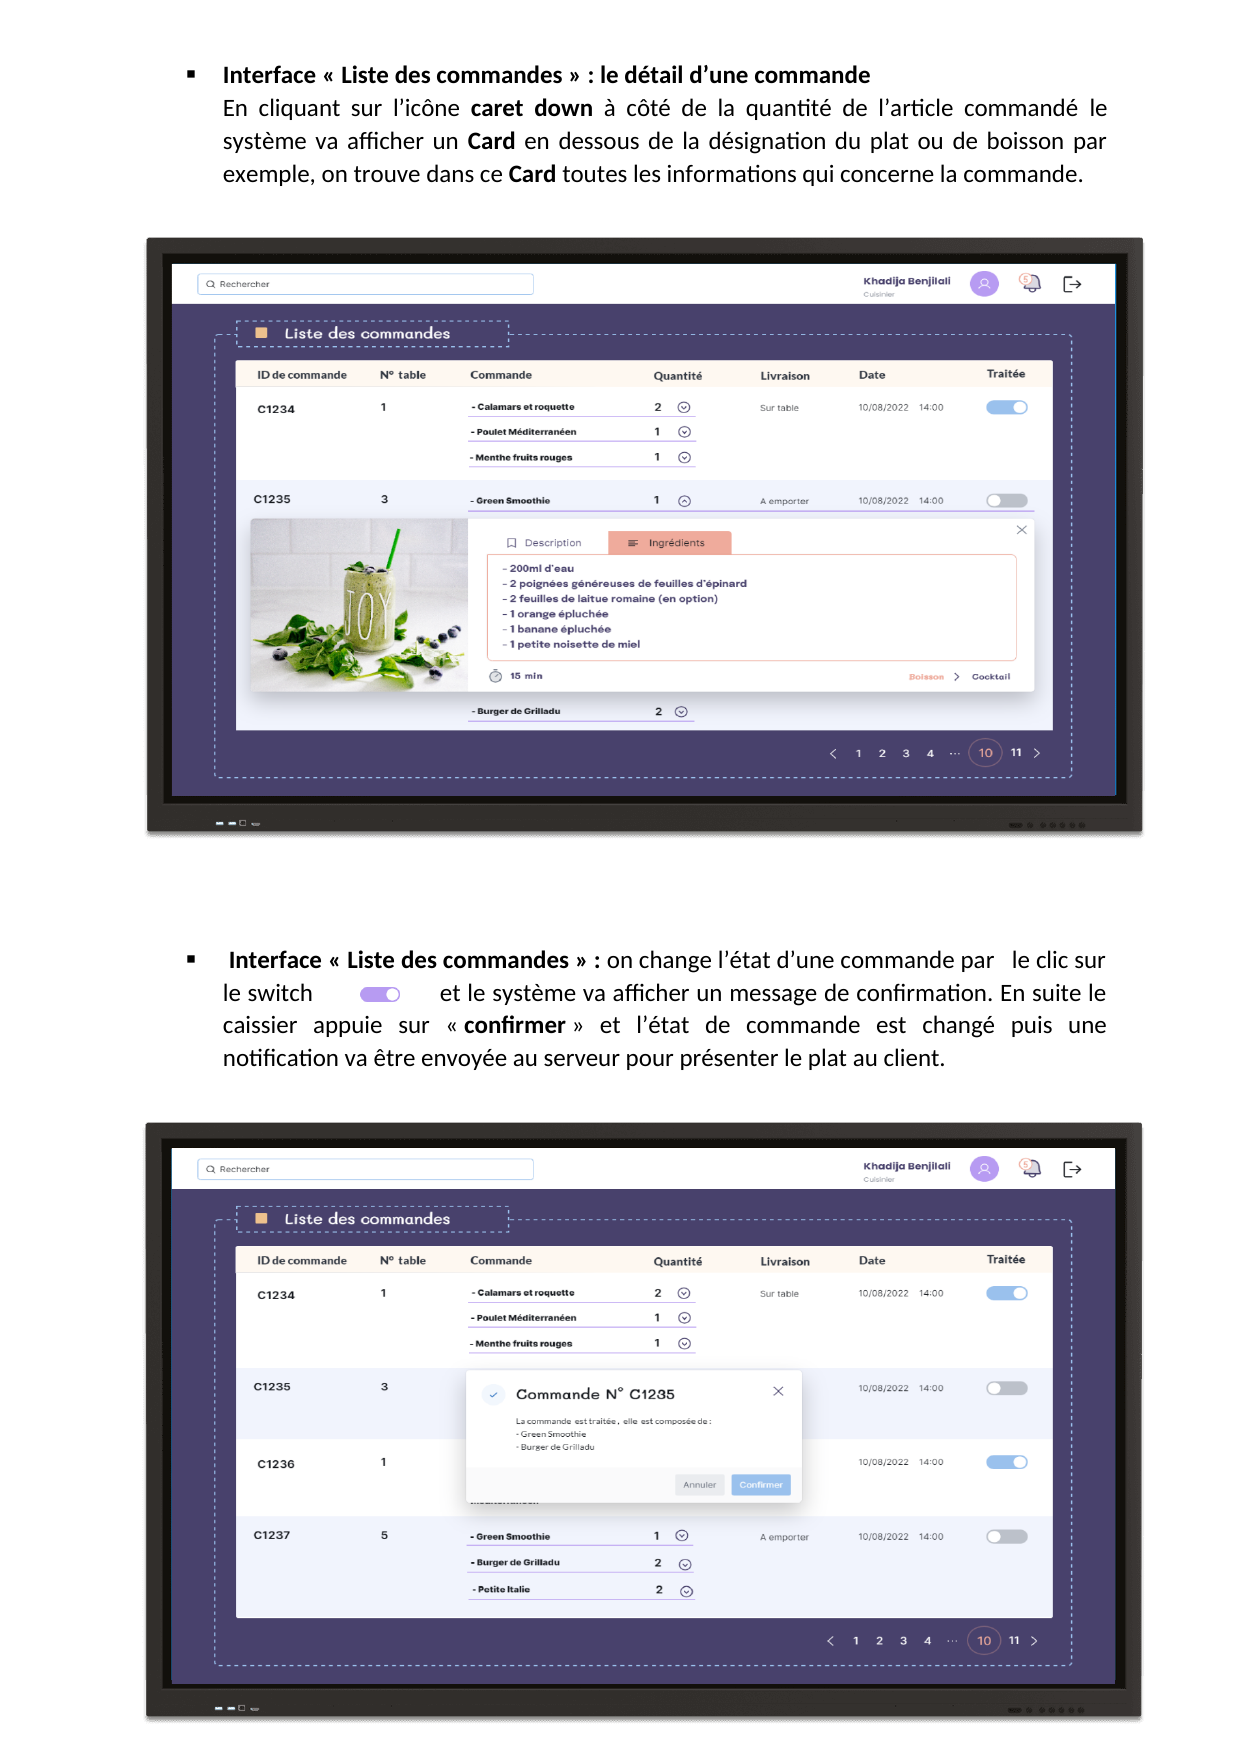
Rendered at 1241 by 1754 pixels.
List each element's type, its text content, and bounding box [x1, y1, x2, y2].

picture [103, 210, 1175, 869]
list Interface « Liste des commandes » : le détail d’une commande [185, 59, 1107, 90]
list En cliquant sur l’icône caret down à côté de la quantité de l’article commandé le système va afficher un Card en dessous de la désignation du plat ou de boisson par exemple, on trouve dans ce Card toutes les informations qui concerne la commande. [223, 92, 1107, 188]
picture [102, 1095, 1173, 1754]
picture [349, 974, 409, 1014]
list Interface « Liste des commandes » : on change l’état d’une commande par le clic sur le switch et le système va afficher un message de confirmation. En suite le caissier appuie sur « confirmer » et l’état de commande est changé puis une notification va être envoyée au serveur pour présenter le plat au client. [185, 944, 1107, 1073]
